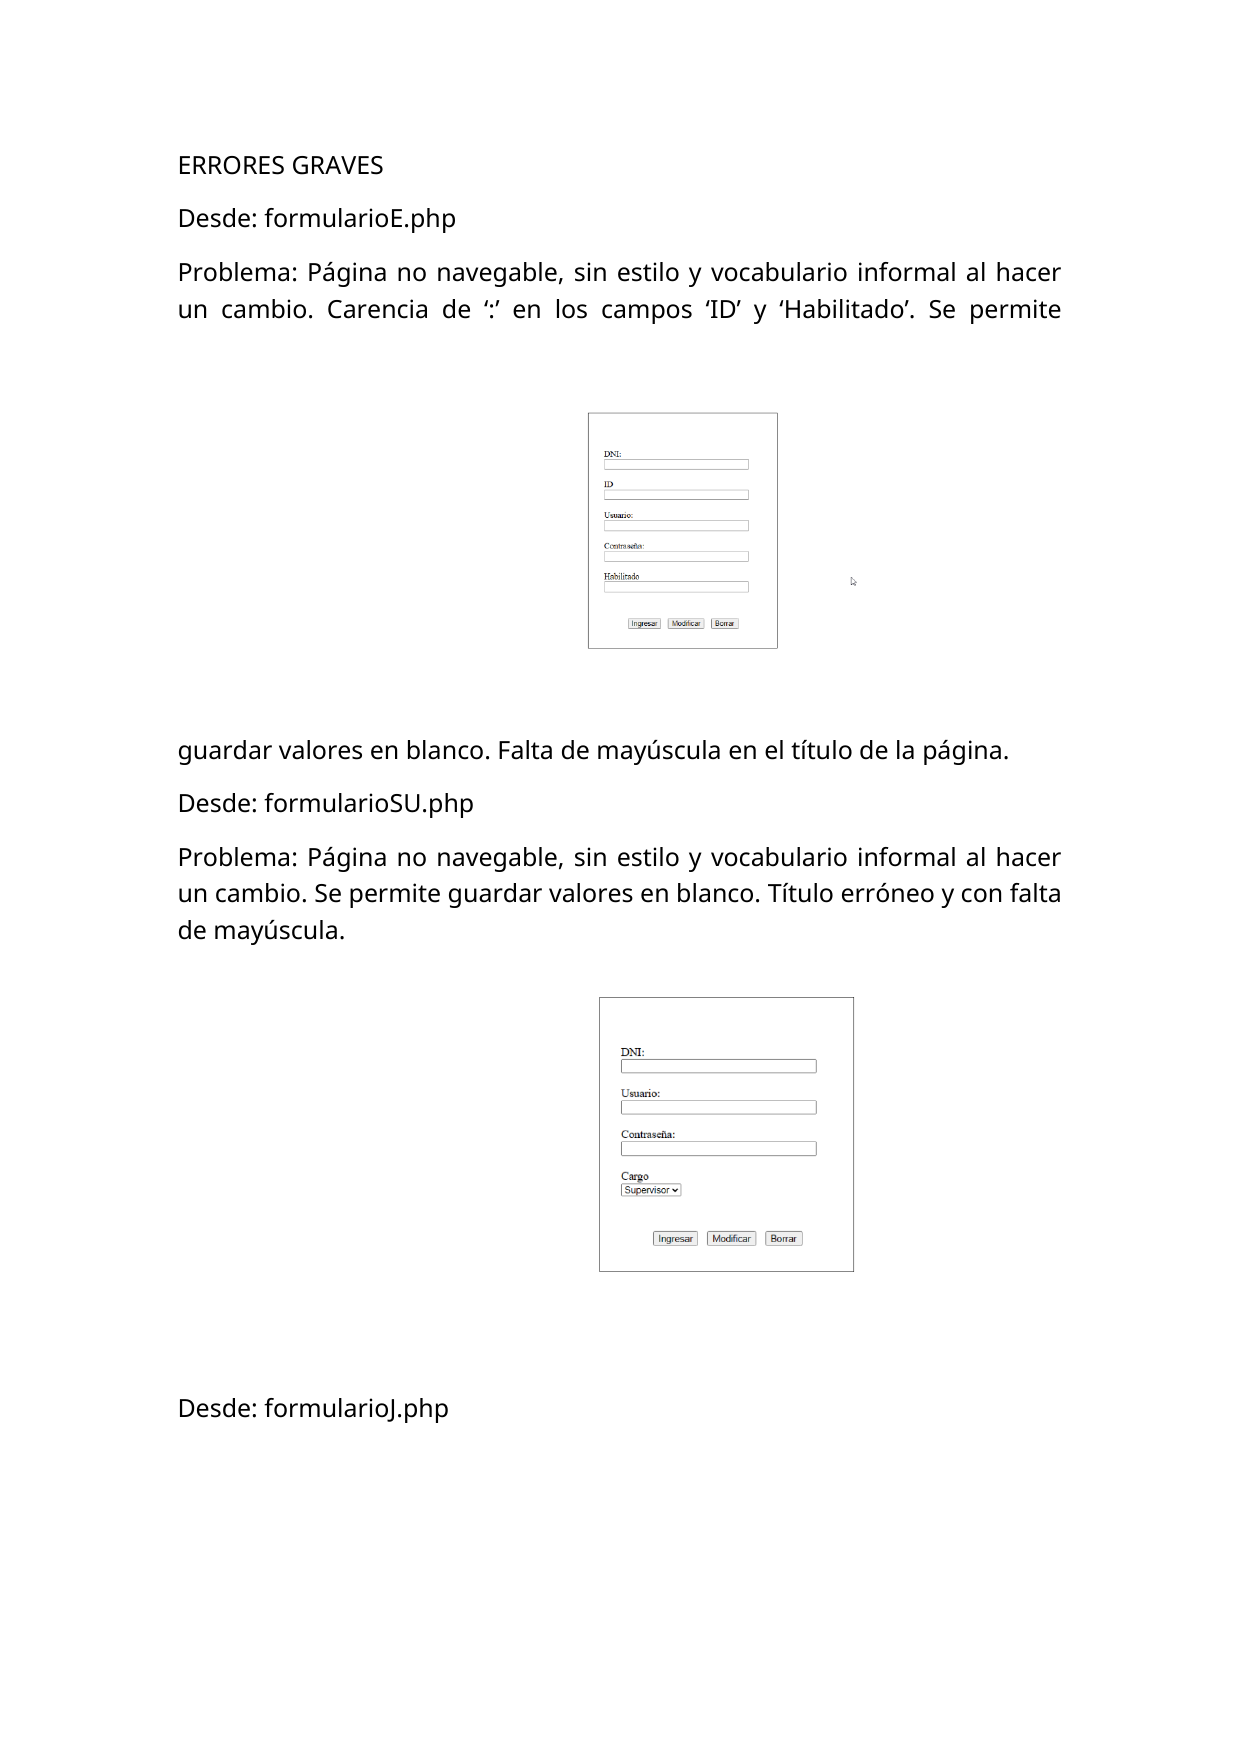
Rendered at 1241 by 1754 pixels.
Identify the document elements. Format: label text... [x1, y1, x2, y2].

picture [326, 361, 1057, 733]
text ERRORES GRAVES [177, 148, 1063, 182]
text Desde: formularioSU.php [177, 786, 1063, 820]
text Desde: formularioE.php [177, 201, 1063, 235]
text Problema: Página no navegable, sin estilo y vocabulario informal al hacer un cambio. Se permite guardar valores en blanco. Título erróneo y con falta de mayúscula. [177, 839, 1063, 947]
picture [252, 966, 988, 1369]
